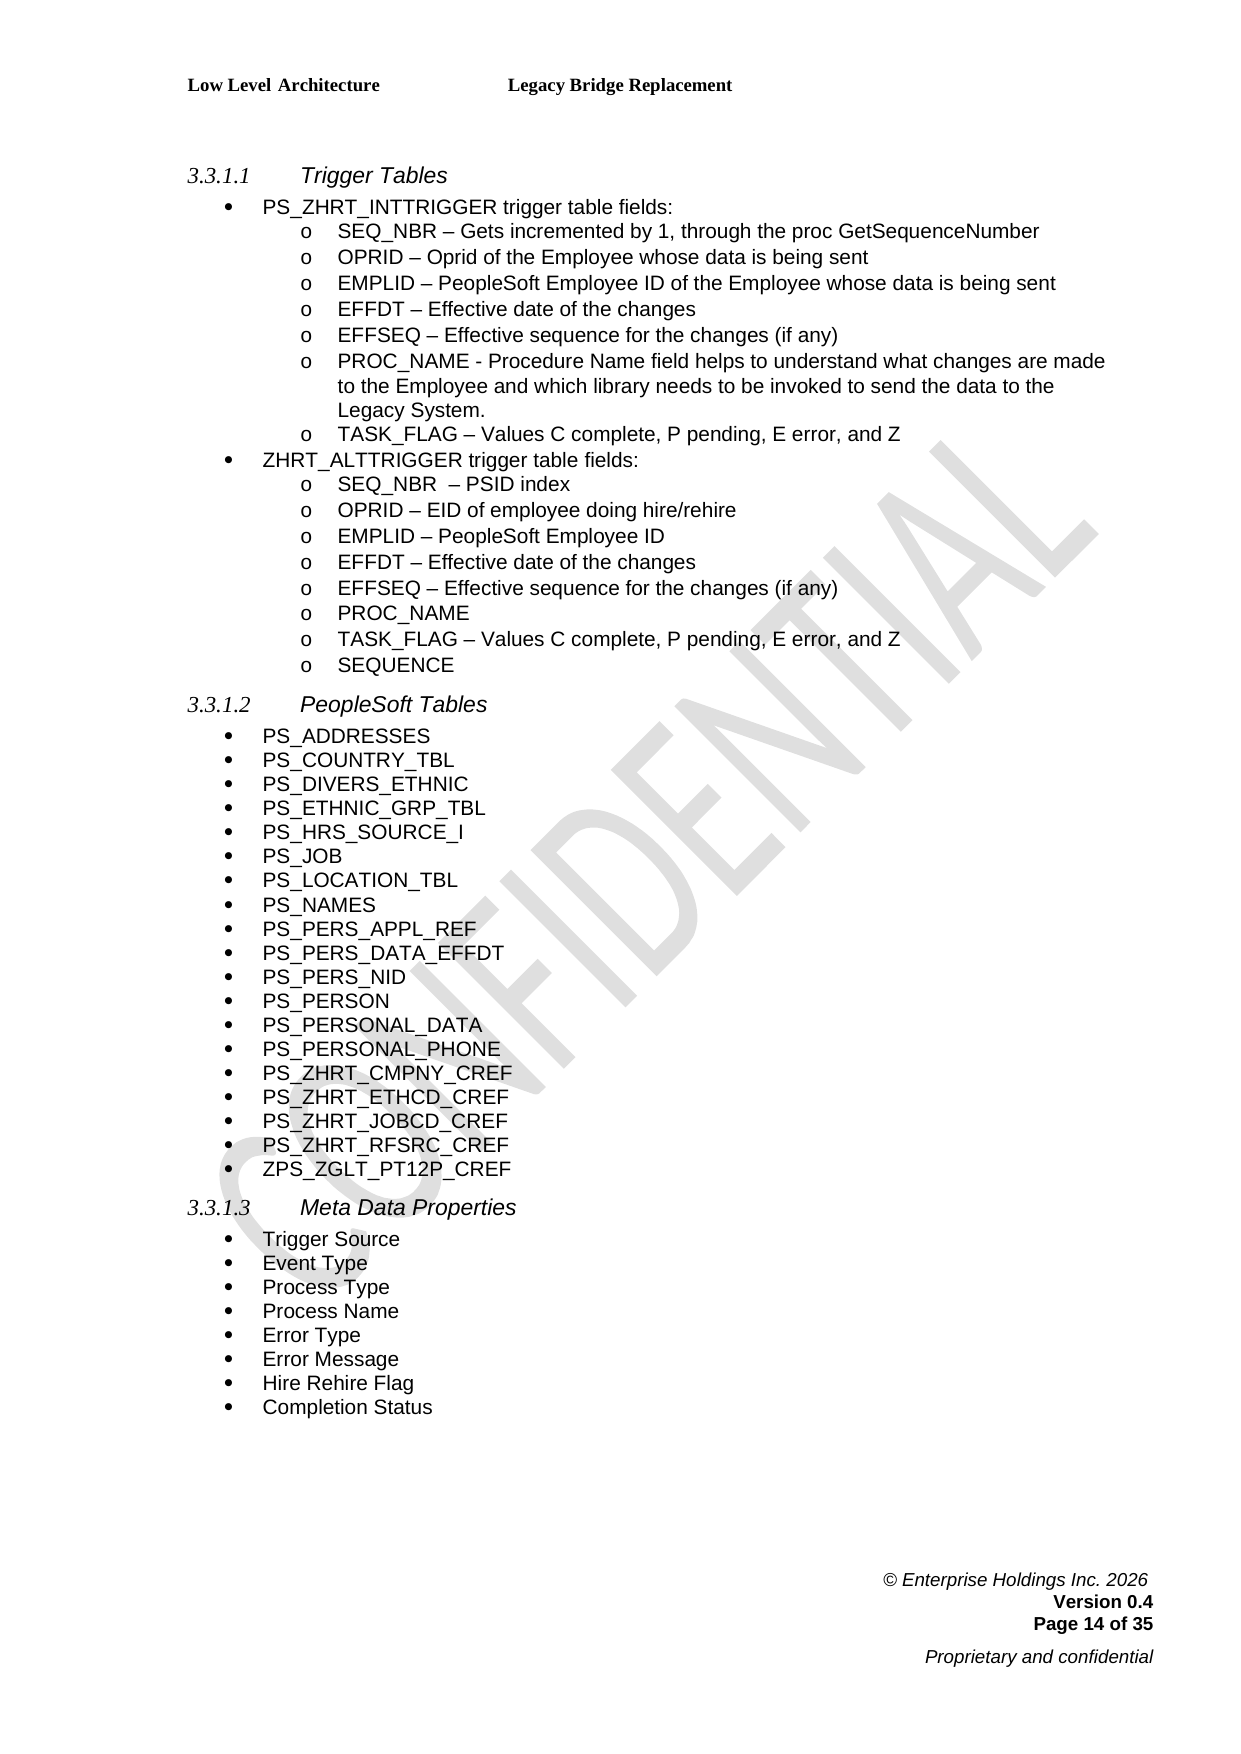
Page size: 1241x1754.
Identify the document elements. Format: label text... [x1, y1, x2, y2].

list PS_ZHRT_CMPNY_CREF [225, 1061, 1107, 1085]
list PS_HRS_SOURCE_I [225, 820, 1107, 844]
list PS_PERS_DATA_EFFDT [225, 941, 1107, 964]
list SEQ_NBR – PSID index [300, 472, 1107, 498]
list PS_ZHRT_JOBCD_CREF [225, 1109, 1107, 1133]
list Trigger Source [225, 1226, 1107, 1250]
list PS_JOB [225, 844, 1107, 868]
subtitle PeopleSoft Tables [187, 691, 1107, 718]
list Error Type [225, 1323, 1107, 1347]
list Process Type [225, 1274, 1107, 1298]
list PS_COUNTRY_TBL [225, 748, 1107, 772]
list ZHRT_ALTTRIGGER trigger table fields: [225, 448, 1107, 472]
list PS_PERSON [225, 989, 1107, 1013]
list Completion Status [225, 1395, 1107, 1419]
list PS_NAMES [225, 892, 1107, 916]
list ZPS_ZGLT_PT12P_CREF [225, 1157, 1107, 1181]
list OPRID – Oprid of the Employee whose data is being sent [300, 245, 1107, 271]
list PS_LOCATION_TBL [225, 868, 1107, 892]
list Process Name [225, 1298, 1107, 1323]
list PS_ZHRT_ETHCD_CREF [225, 1085, 1107, 1109]
list PS_DIVERS_ETHNIC [225, 772, 1107, 796]
list PS_ZHRT_INTTRIGGER trigger table fields: [225, 195, 1107, 219]
list EMPLID – PeopleSoft Employee ID [300, 524, 1107, 549]
list PS_ZHRT_RFSRC_CREF [225, 1133, 1107, 1157]
list EFFSEQ – Effective sequence for the changes (if any) [300, 575, 1107, 601]
list SEQUENCE [300, 653, 1107, 679]
list EFFDT – Effective date of the changes [300, 297, 1107, 323]
list TASK_FLAG – Values C complete, P pending, E error, and Z [300, 422, 1107, 448]
list PS_PERSONAL_DATA [225, 1013, 1107, 1037]
list Event Type [225, 1250, 1107, 1274]
list TASK_FLAG – Values C complete, P pending, E error, and Z [300, 627, 1107, 653]
subtitle Meta Data Properties [187, 1194, 1107, 1220]
list PROC_NAME - Procedure Name field helps to understand what changes are made to the Employee and which library needs to be invoked to send the data to the Legacy System. [300, 348, 1107, 422]
list EMPLID – PeopleSoft Employee ID of the Employee whose data is being sent [300, 271, 1107, 297]
list Hire Rehire Flag [225, 1371, 1107, 1395]
list PROC_NAME [300, 601, 1107, 627]
list EFFDT – Effective date of the changes [300, 549, 1107, 575]
list PS_PERS_NID [225, 964, 1107, 989]
list EFFSEQ – Effective sequence for the changes (if any) [300, 323, 1107, 348]
list OPRID – EID of employee doing hire/rehire [300, 498, 1107, 524]
list Error Message [225, 1347, 1107, 1371]
list PS_PERS_APPL_REF [225, 916, 1107, 941]
list PS_ADDRESSES [225, 724, 1107, 748]
list PS_ETHNIC_GRP_TBL [225, 796, 1107, 820]
list SEQ_NBR – Gets incremented by 1, through the proc GetSequenceNumber [300, 219, 1107, 245]
list PS_PERSONAL_PHONE [225, 1037, 1107, 1061]
subtitle Trigger Tables [187, 162, 1107, 189]
